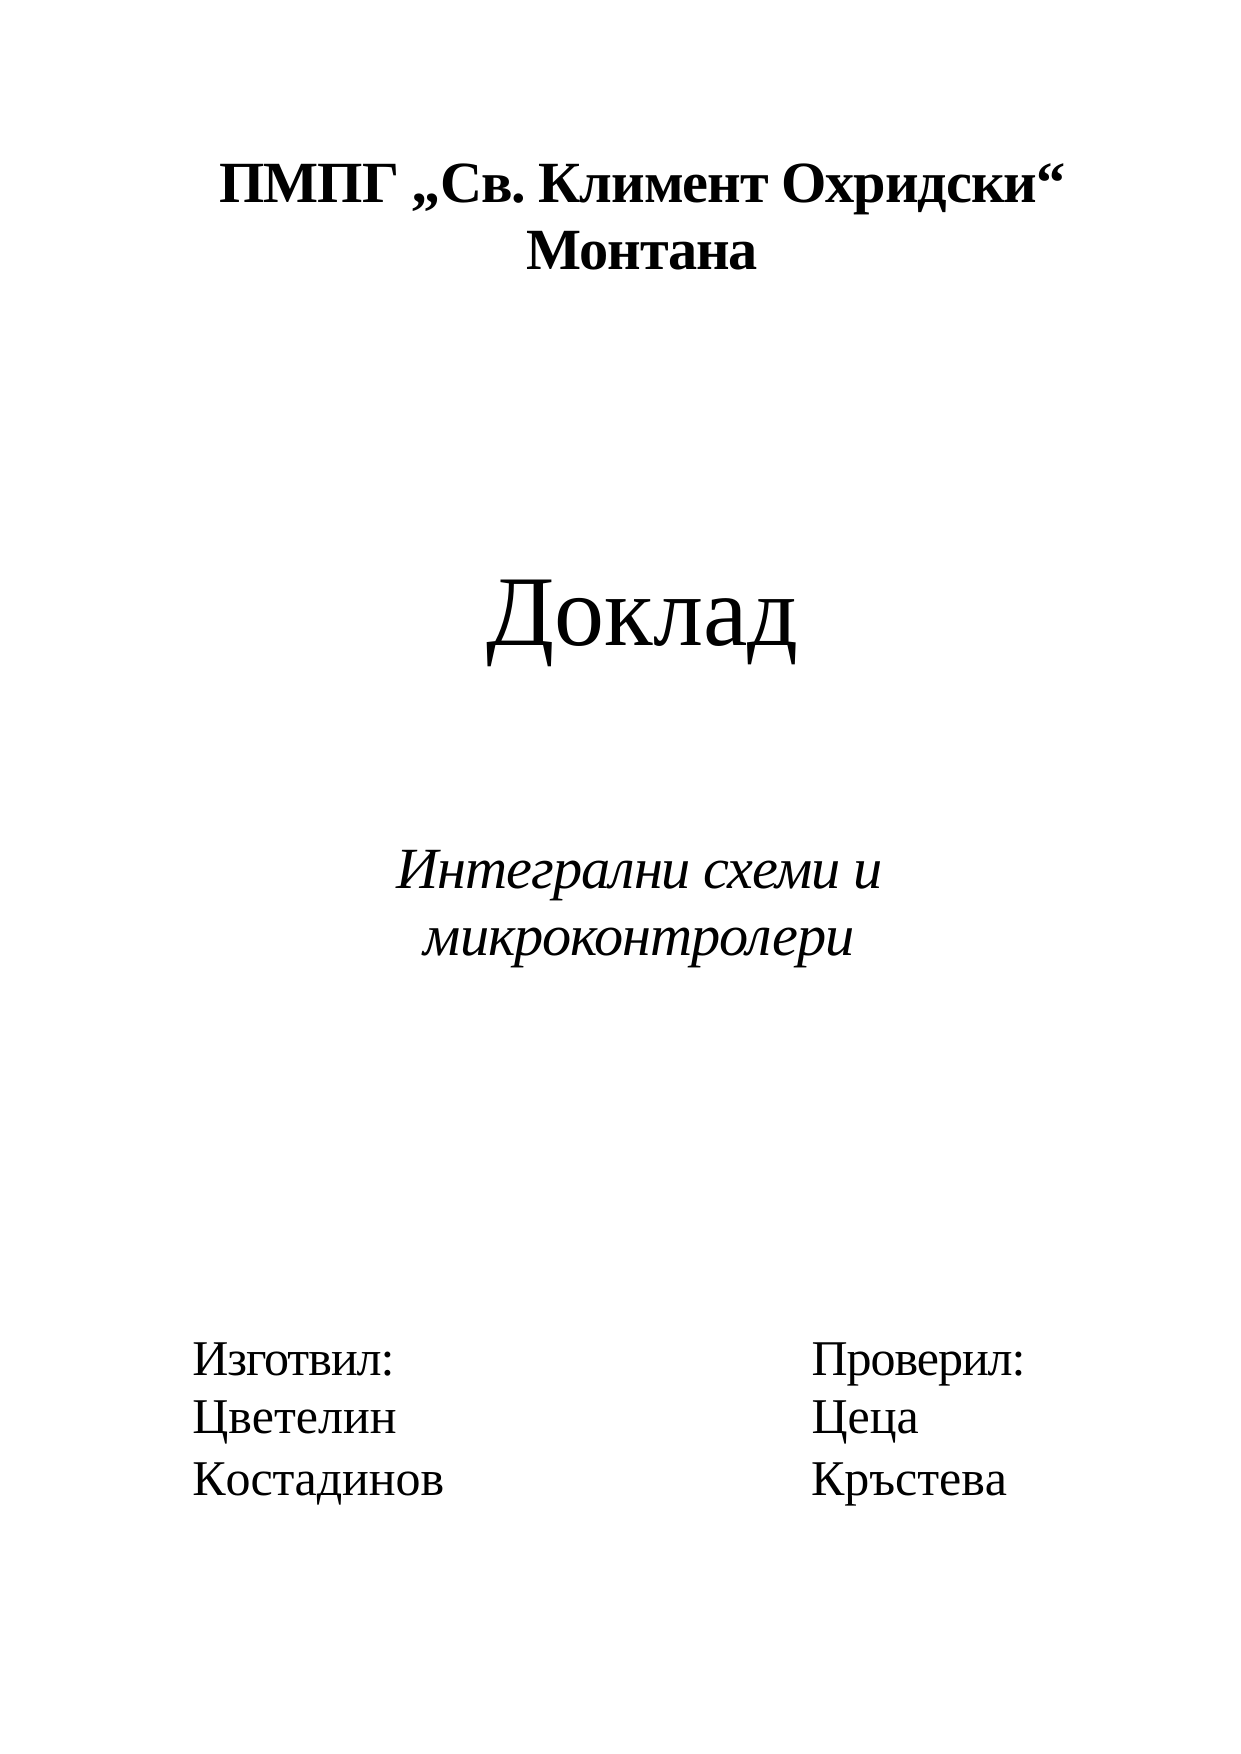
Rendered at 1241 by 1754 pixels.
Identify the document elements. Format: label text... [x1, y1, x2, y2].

title ПМПГ „Св. Климент Охридски“ Монтана [192, 148, 1093, 282]
title Интегрални схеми и микроконтролери [192, 834, 1093, 968]
text Костадинов Кръстева [192, 1449, 1093, 1506]
text Цветелин Цеца [192, 1387, 1093, 1444]
text Доклад [192, 552, 1093, 667]
title Изготвил: Проверил: [192, 1329, 1093, 1387]
